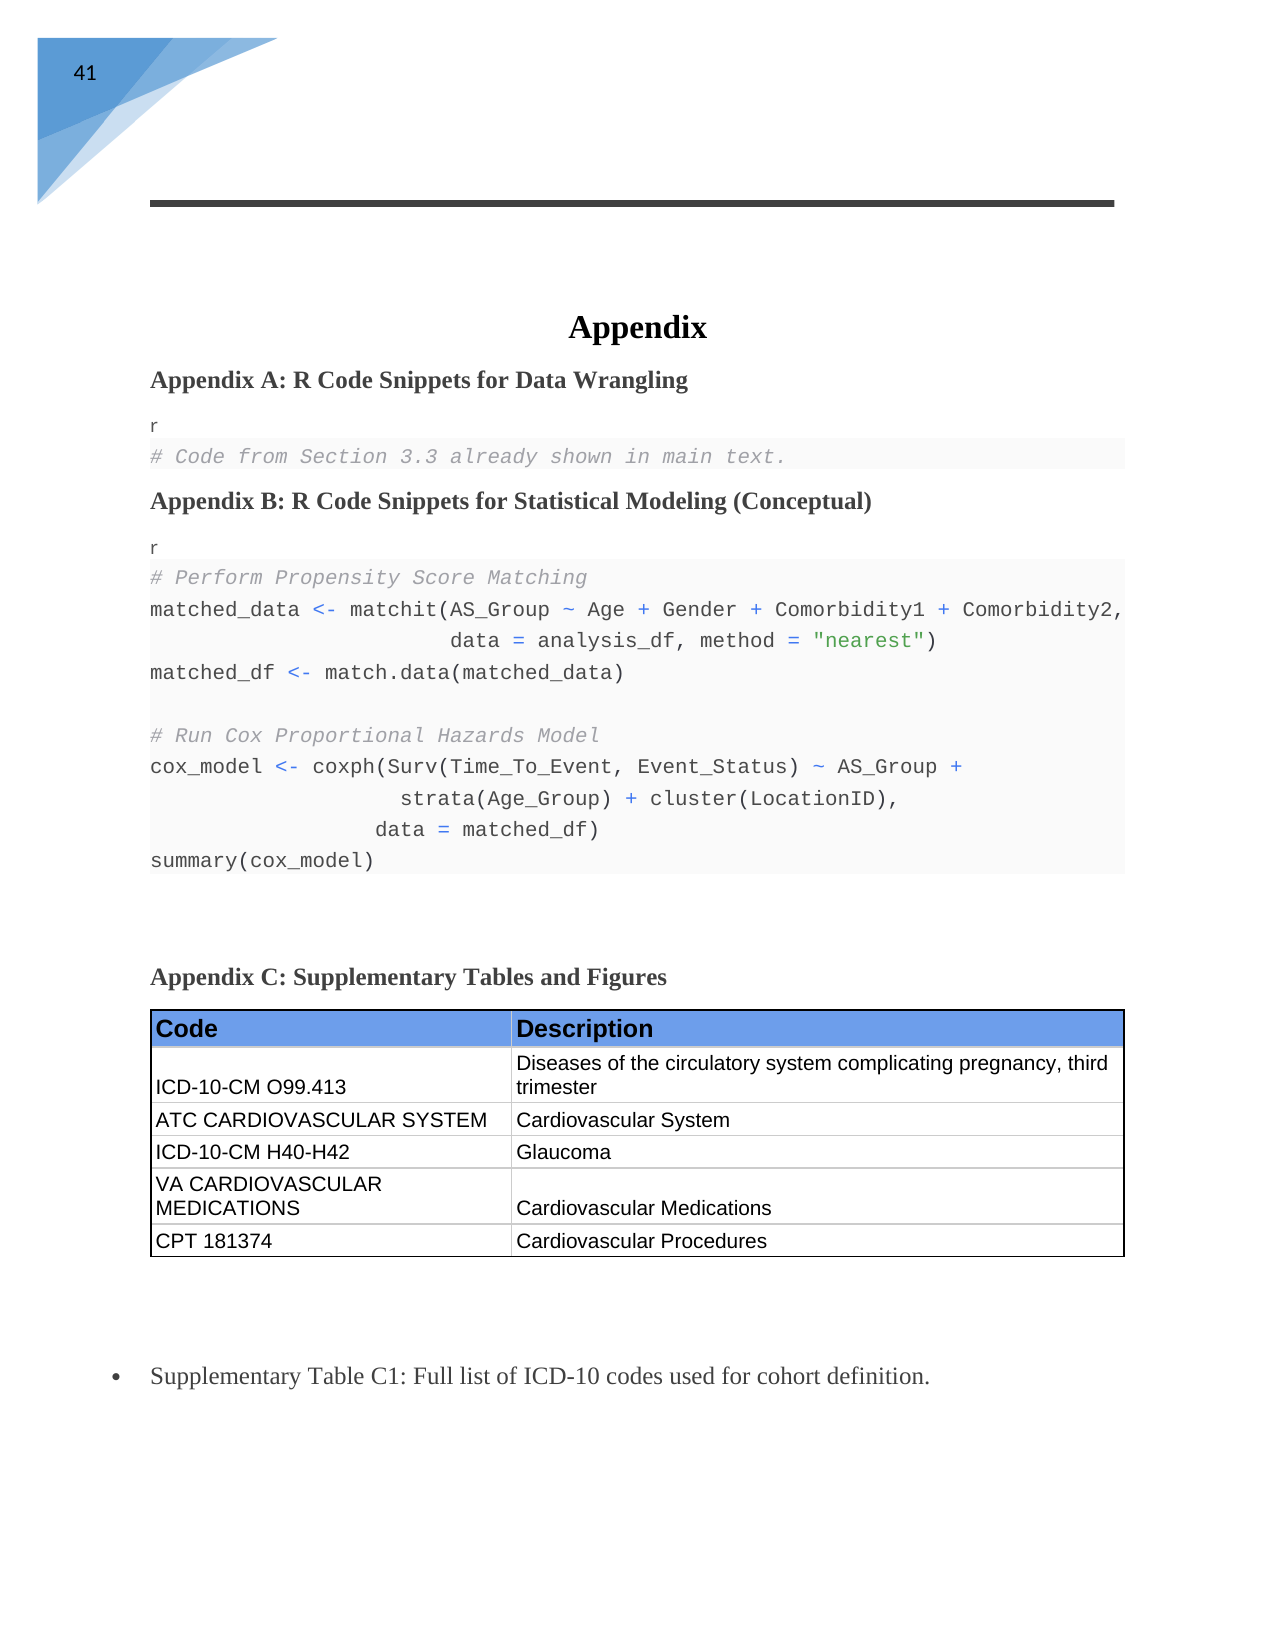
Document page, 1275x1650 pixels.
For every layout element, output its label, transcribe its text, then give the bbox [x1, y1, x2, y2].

list Supplementary Table C1: Full list of ICD-10 codes used for cohort definition. [112, 1345, 1125, 1390]
table_cell ICD-10-CM O99.413 [152, 1048, 511, 1102]
table_cell Diseases of the circulatory system complicating pregnancy, third trimester [512, 1048, 1123, 1102]
text # Perform Propensity Score Matching [150, 559, 1125, 591]
table_cell Cardiovascular Procedures [512, 1225, 1123, 1256]
text # Code from Section 3.3 already shown in main text. [150, 438, 1125, 469]
text cox_model <- coxph(Surv(Time_To_Event, Event_Status) ~ AS_Group + [150, 748, 1125, 780]
table_cell ICD-10-CM H40-H42 [152, 1136, 511, 1167]
text Appendix A: R Code Snippets for Data Wrangling [150, 365, 1125, 394]
text matched_df <- match.data(matched_data) [150, 654, 1125, 685]
text r [150, 413, 1125, 438]
text # Run Cox Proportional Hazards Model [150, 717, 1125, 748]
table_cell Glaucoma [512, 1136, 1123, 1167]
picture [37, 37, 279, 206]
text summary(cox_model) [150, 843, 1125, 874]
table_cell Cardiovascular Medications [512, 1169, 1123, 1223]
text matched_data <- matchit(AS_Group ~ Age + Gender + Comorbidity1 + Comorbidity2, [150, 591, 1125, 622]
table_header Description [512, 1011, 1123, 1046]
text Appendix [150, 307, 1125, 345]
table_cell VA CARDIOVASCULAR MEDICATIONS [152, 1169, 511, 1223]
table_cell CPT 181374 [152, 1225, 511, 1256]
table_cell ATC CARDIOVASCULAR SYSTEM [152, 1103, 511, 1134]
text strata(Age_Group) + cluster(LocationID), [150, 780, 1125, 811]
text data = matched_df) [150, 811, 1125, 843]
text Appendix C: Supplementary Tables and Figures [150, 962, 1125, 990]
text r [150, 534, 1125, 559]
text Appendix B: R Code Snippets for Statistical Modeling (Conceptual) [150, 486, 1125, 515]
text data = analysis_df, method = "nearest") [150, 622, 1125, 654]
table_cell Cardiovascular System [512, 1103, 1123, 1134]
table_header Code [152, 1011, 511, 1046]
